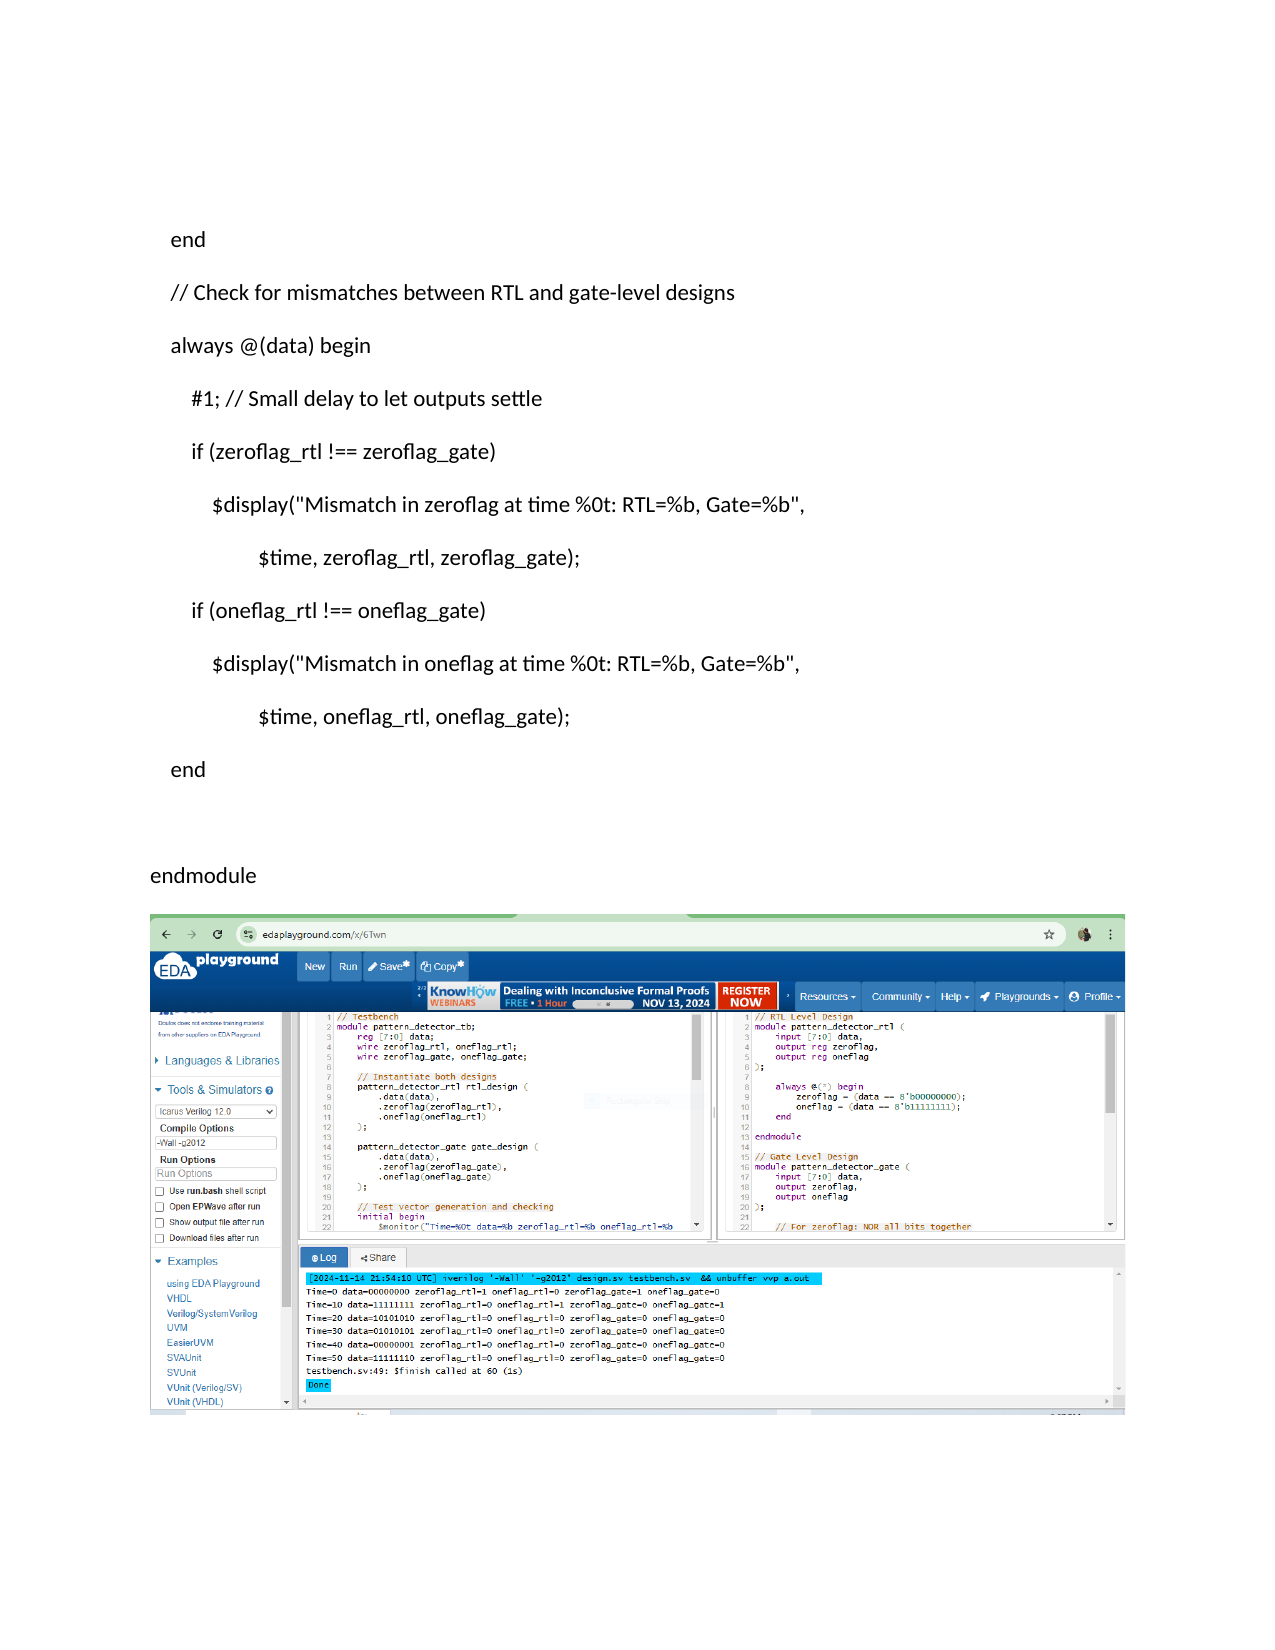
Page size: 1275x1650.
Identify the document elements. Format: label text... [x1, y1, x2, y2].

text end [150, 225, 1125, 253]
text end [150, 755, 1125, 783]
text #1; // Small delay to let outputs settle [150, 384, 1125, 412]
text $display("Mismatch in oneflag at time %0t: RTL=%b, Gate=%b", [150, 649, 1125, 677]
text $display("Mismatch in zeroflag at time %0t: RTL=%b, Gate=%b", [150, 490, 1125, 518]
text $time, oneflag_rtl, oneflag_gate); [150, 702, 1125, 730]
picture [150, 914, 1125, 1415]
text endmodule [150, 861, 1125, 889]
text always @(data) begin [150, 331, 1125, 359]
text if (oneflag_rtl !== oneflag_gate) [150, 596, 1125, 624]
text if (zeroflag_rtl !== zeroflag_gate) [150, 437, 1125, 465]
text $time, zeroflag_rtl, zeroflag_gate); [150, 543, 1125, 571]
text // Check for mismatches between RTL and gate-level designs [150, 278, 1125, 306]
